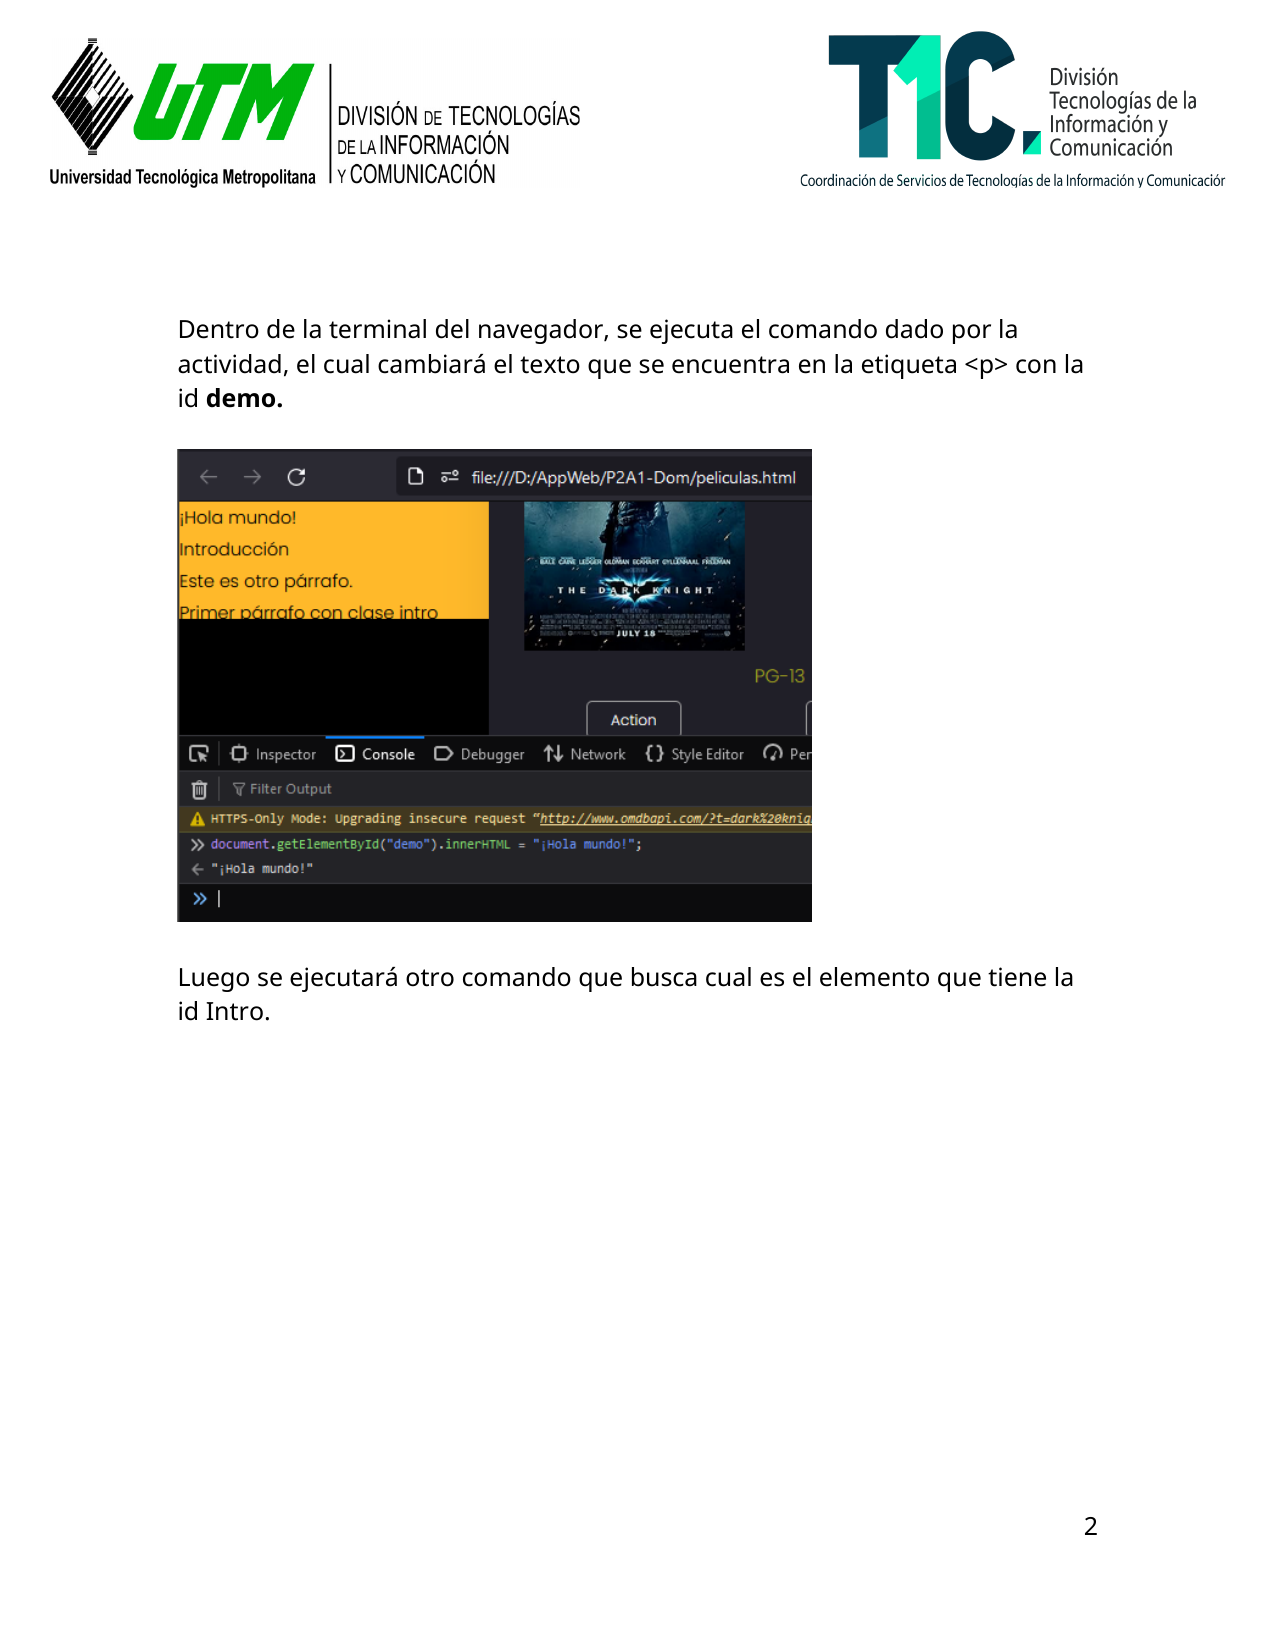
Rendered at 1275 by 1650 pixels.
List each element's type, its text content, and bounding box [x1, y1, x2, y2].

text Dentro de la terminal del navegador, se ejecuta el comando dado por la actividad, el cual cambiará el texto que se encuentra en la etiqueta <p> con la id demo. [177, 312, 1098, 414]
picture [177, 449, 812, 922]
picture [50, 38, 580, 188]
picture [800, 31, 1226, 188]
text Luego se ejecutará otro comando que busca cual es el elemento que tiene la id Intro. [177, 959, 1098, 1027]
